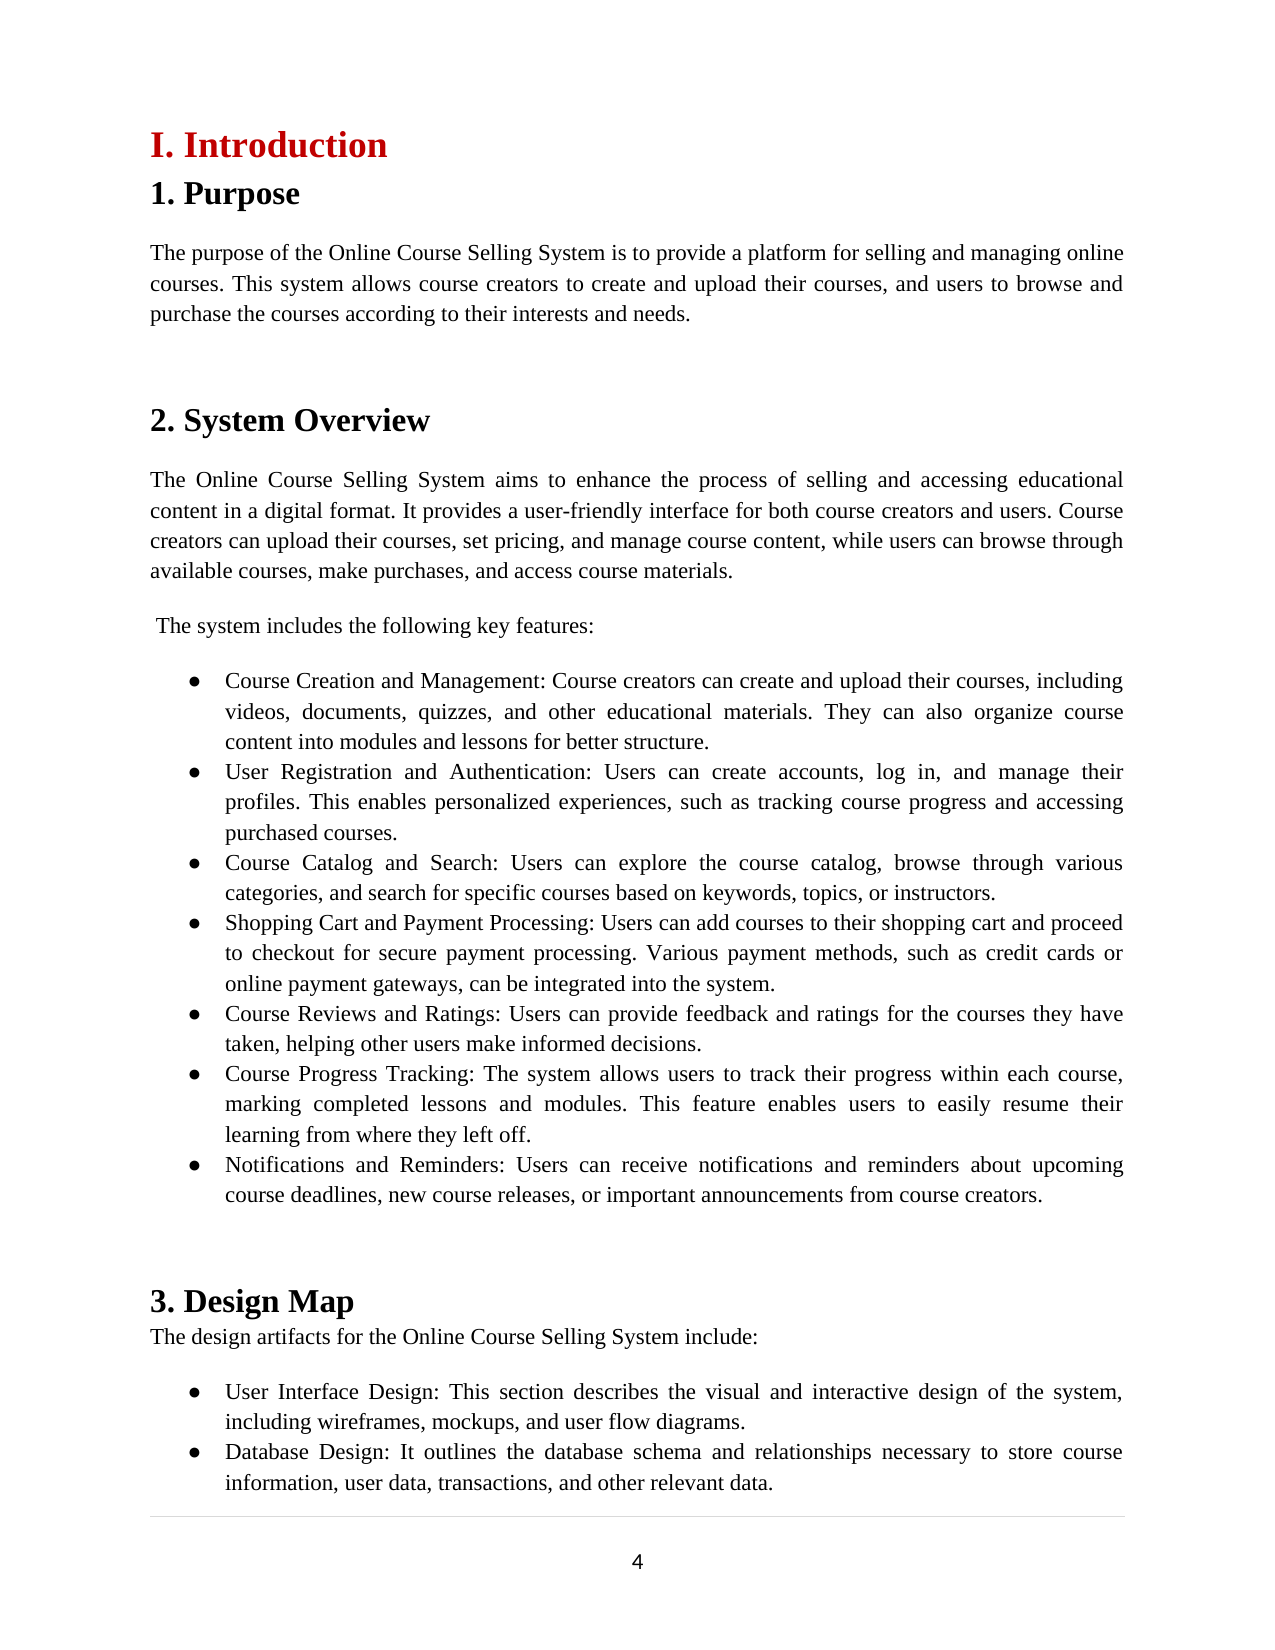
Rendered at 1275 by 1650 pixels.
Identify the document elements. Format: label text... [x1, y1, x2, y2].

list User Registration and Authentication: Users can create accounts, log in, and manage their profiles. This enables personalized experiences, such as tracking course progress and accessing purchased courses. [187, 758, 1125, 845]
subtitle 1. Purpose [150, 173, 1125, 211]
list Course Progress Tracking: The system allows users to track their progress within each course, marking completed lessons and modules. This feature enables users to easily resume their learning from where they left off. [187, 1060, 1125, 1147]
list User Interface Design: This section describes the visual and interactive design of the system, including wireframes, mockups, and user flow diagrams. [187, 1378, 1125, 1434]
text The system includes the following key features: [150, 612, 1125, 639]
text The purpose of the Online Course Selling System is to provide a platform for selling and managing online courses. This system allows course creators to create and upload their courses, and users to browse and purchase the courses according to their interests and needs. [150, 239, 1125, 326]
subtitle I. Introduction [150, 122, 1125, 165]
text The design artifacts for the Online Course Selling System include: [150, 1323, 1125, 1349]
list Course Reviews and Ratings: Users can provide feedback and ratings for the courses they have taken, helping other users make informed decisions. [187, 1000, 1125, 1056]
list Shopping Cart and Payment Processing: Users can add courses to their shopping cart and proceed to checkout for secure payment processing. Various payment methods, such as credit cards or online payment gateways, can be integrated into the system. [187, 909, 1125, 996]
subtitle 2. System Overview [150, 400, 1125, 438]
subtitle 3. Design Map [150, 1281, 1125, 1320]
list Database Design: It outlines the database schema and relationships necessary to store course information, user data, transactions, and other relevant data. [187, 1438, 1125, 1495]
list Course Catalog and Search: Users can explore the course catalog, browse through various categories, and search for specific courses based on keywords, topics, or instructors. [187, 849, 1125, 905]
text The Online Course Selling System aims to enhance the process of selling and accessing educational content in a digital format. It provides a user-friendly interface for both course creators and users. Course creators can upload their courses, set pricing, and manage course content, while users can browse through available courses, make purchases, and access course materials. [150, 466, 1125, 583]
list Course Creation and Management: Course creators can create and upload their courses, including videos, documents, quizzes, and other educational materials. They can also organize course content into modules and lessons for better structure. [187, 667, 1125, 754]
list Notifications and Reminders: Users can receive notifications and reminders about upcoming course deadlines, new course releases, or important announcements from course creators. [187, 1151, 1125, 1207]
